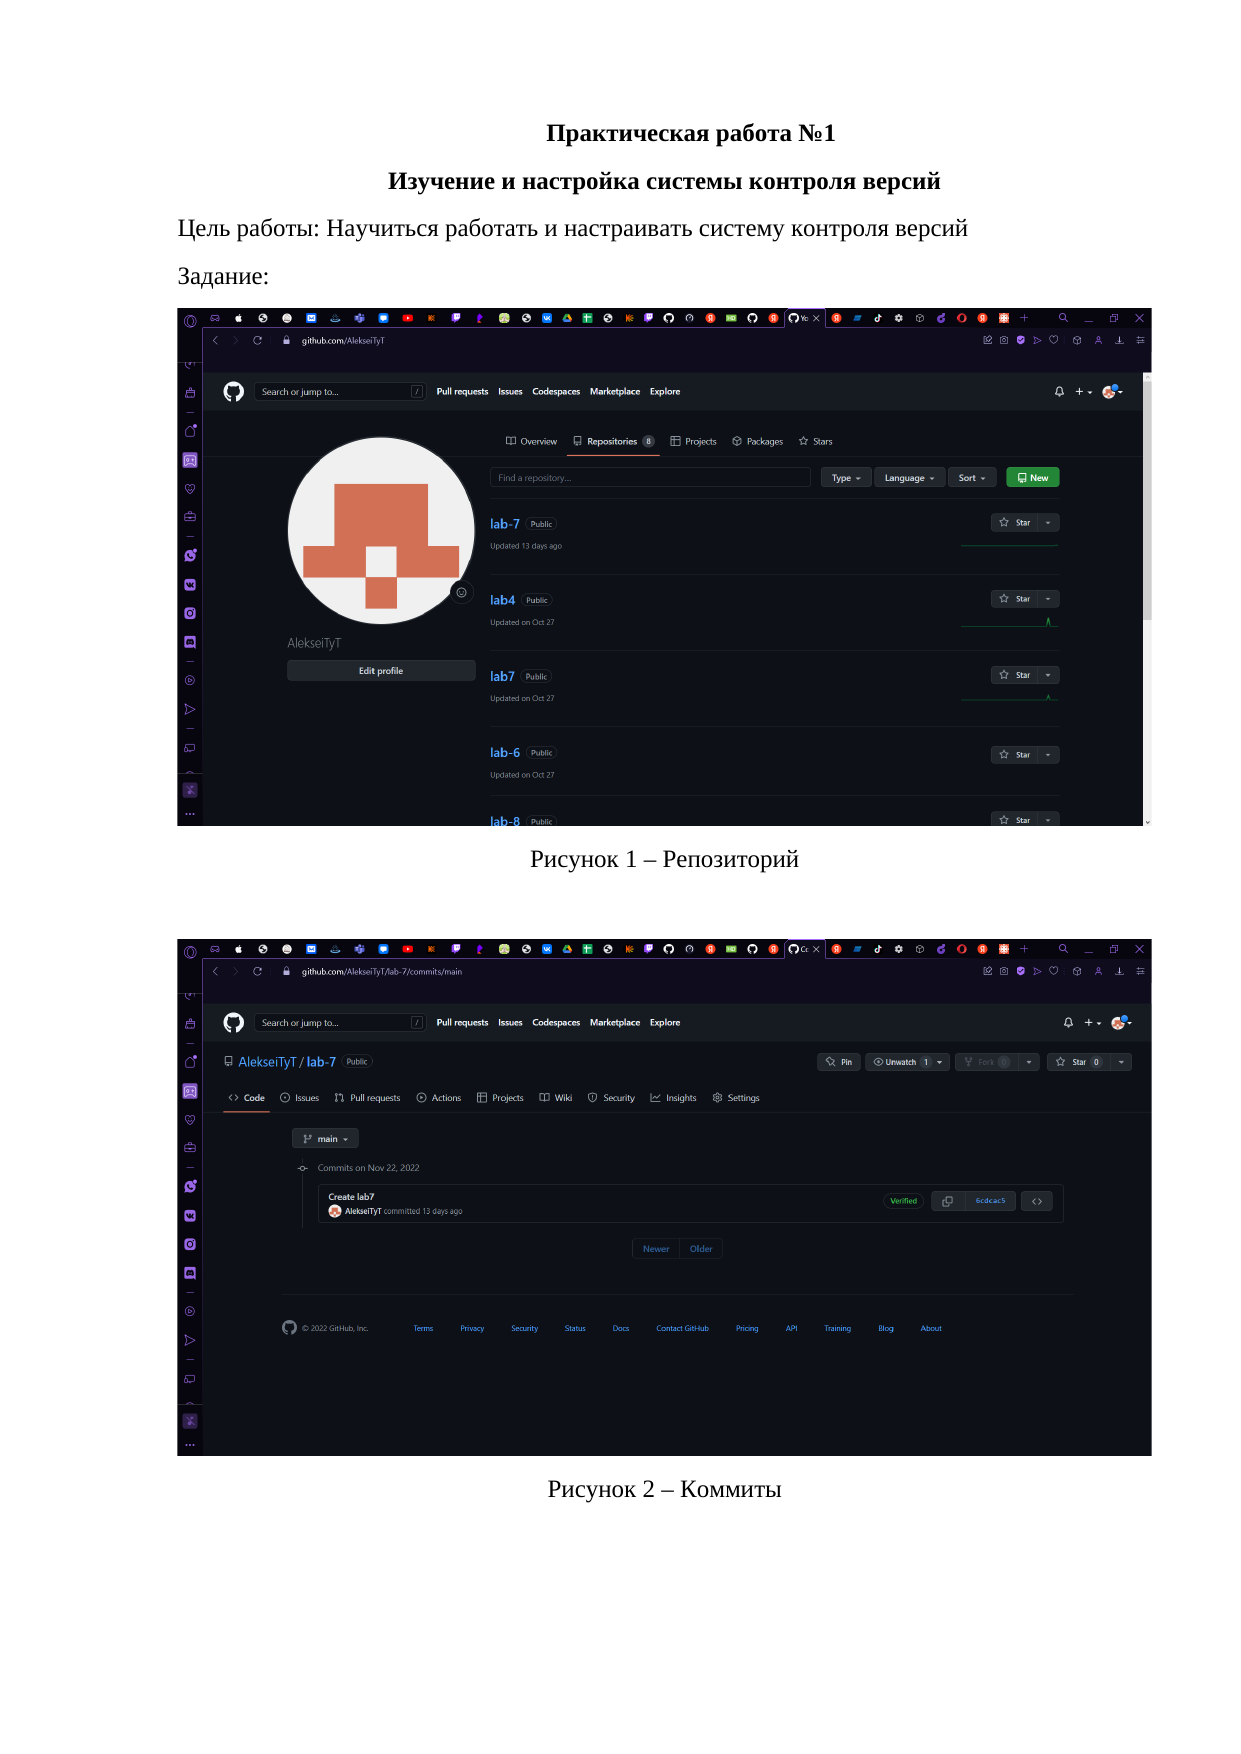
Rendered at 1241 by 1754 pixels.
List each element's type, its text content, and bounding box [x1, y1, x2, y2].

text Задание: [177, 261, 1152, 290]
picture [177, 939, 1152, 1456]
text Изучение и настройка системы контроля версий [177, 166, 1152, 194]
text Рисунок 1 – Репозиторий [177, 844, 1152, 873]
text Рисунок 2 – Коммиты [177, 1474, 1152, 1503]
text Цель работы: Научиться работать и настраивать систему контроля версий [177, 213, 1152, 242]
text Практическая работа №1 [472, 118, 1152, 147]
picture [177, 308, 1152, 826]
